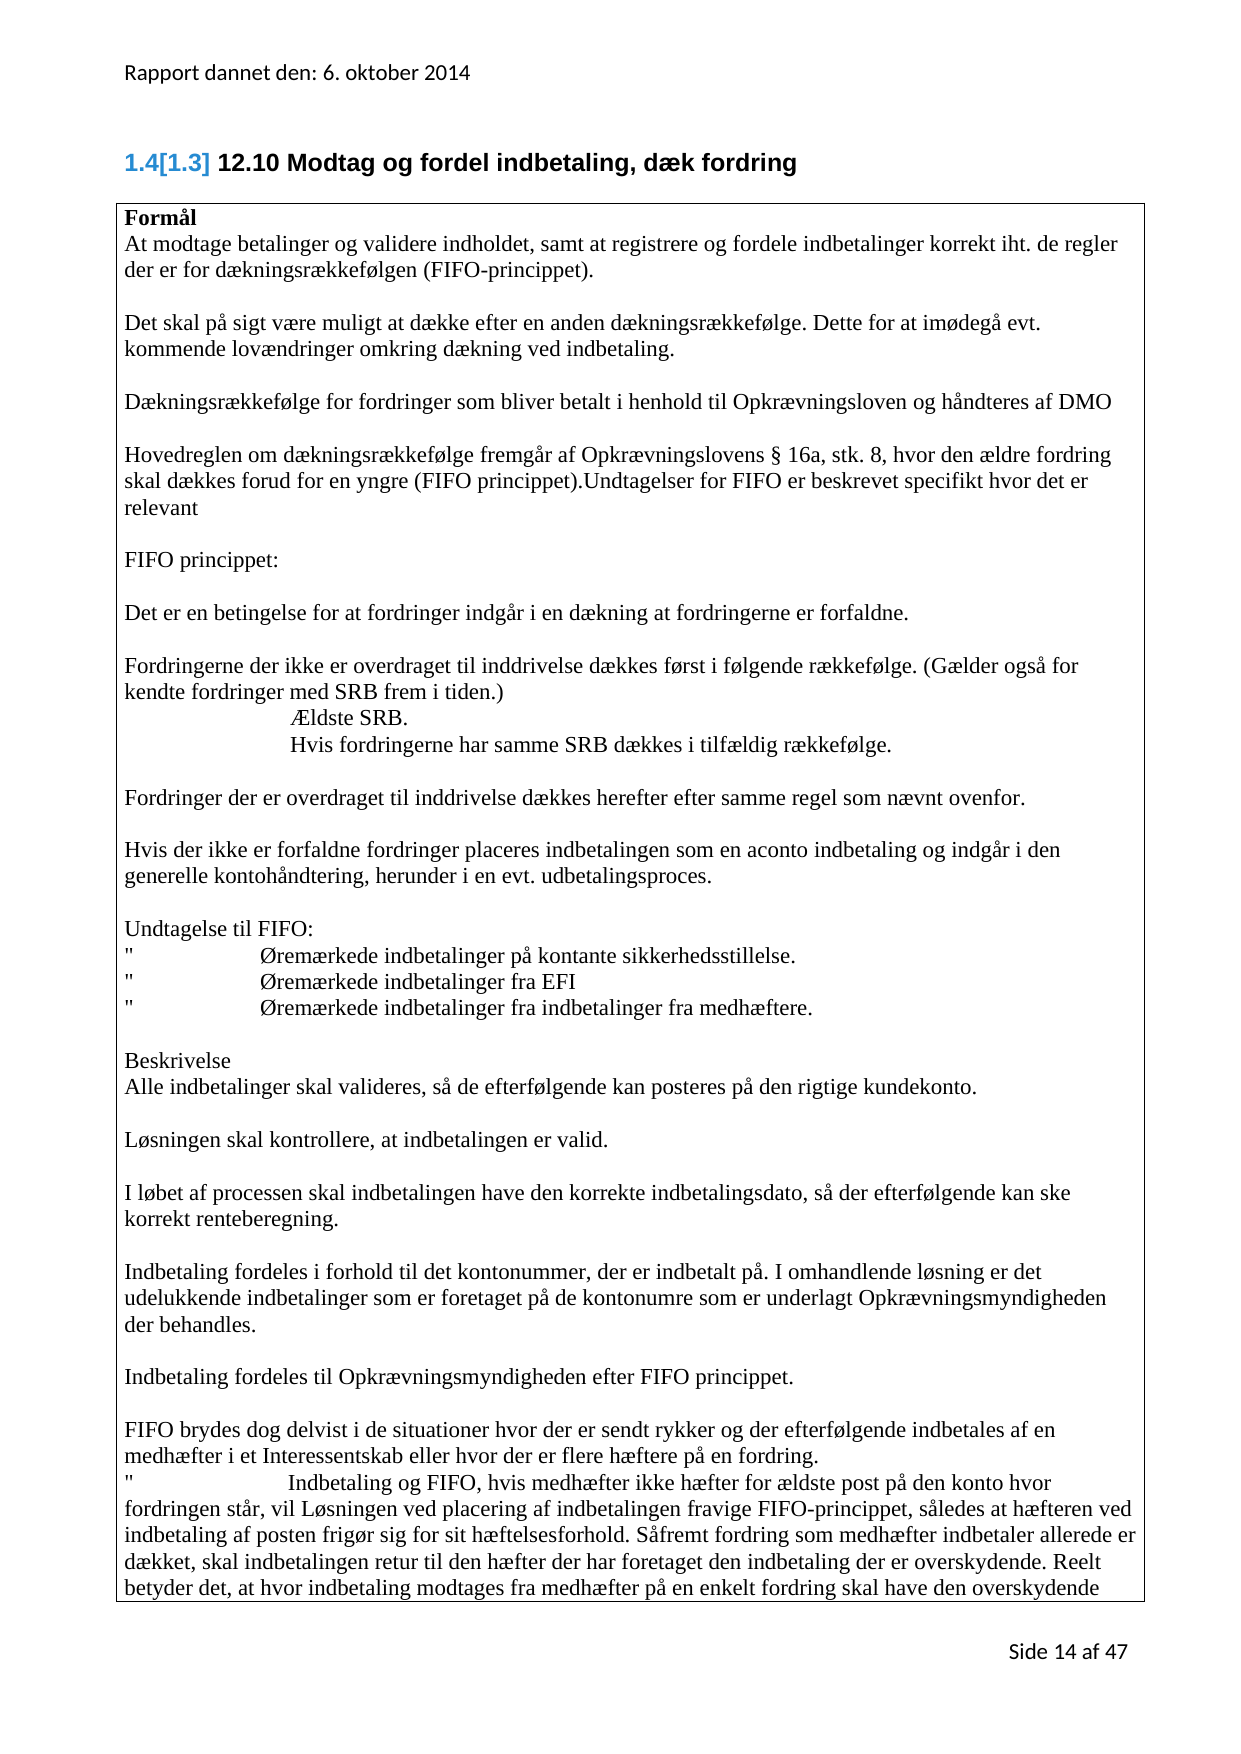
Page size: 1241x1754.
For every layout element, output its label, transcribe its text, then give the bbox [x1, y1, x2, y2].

subtitle 12.10 Modtag og fordel indbetaling, dæk fordring [124, 148, 1137, 176]
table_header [117, 204, 1144, 1601]
